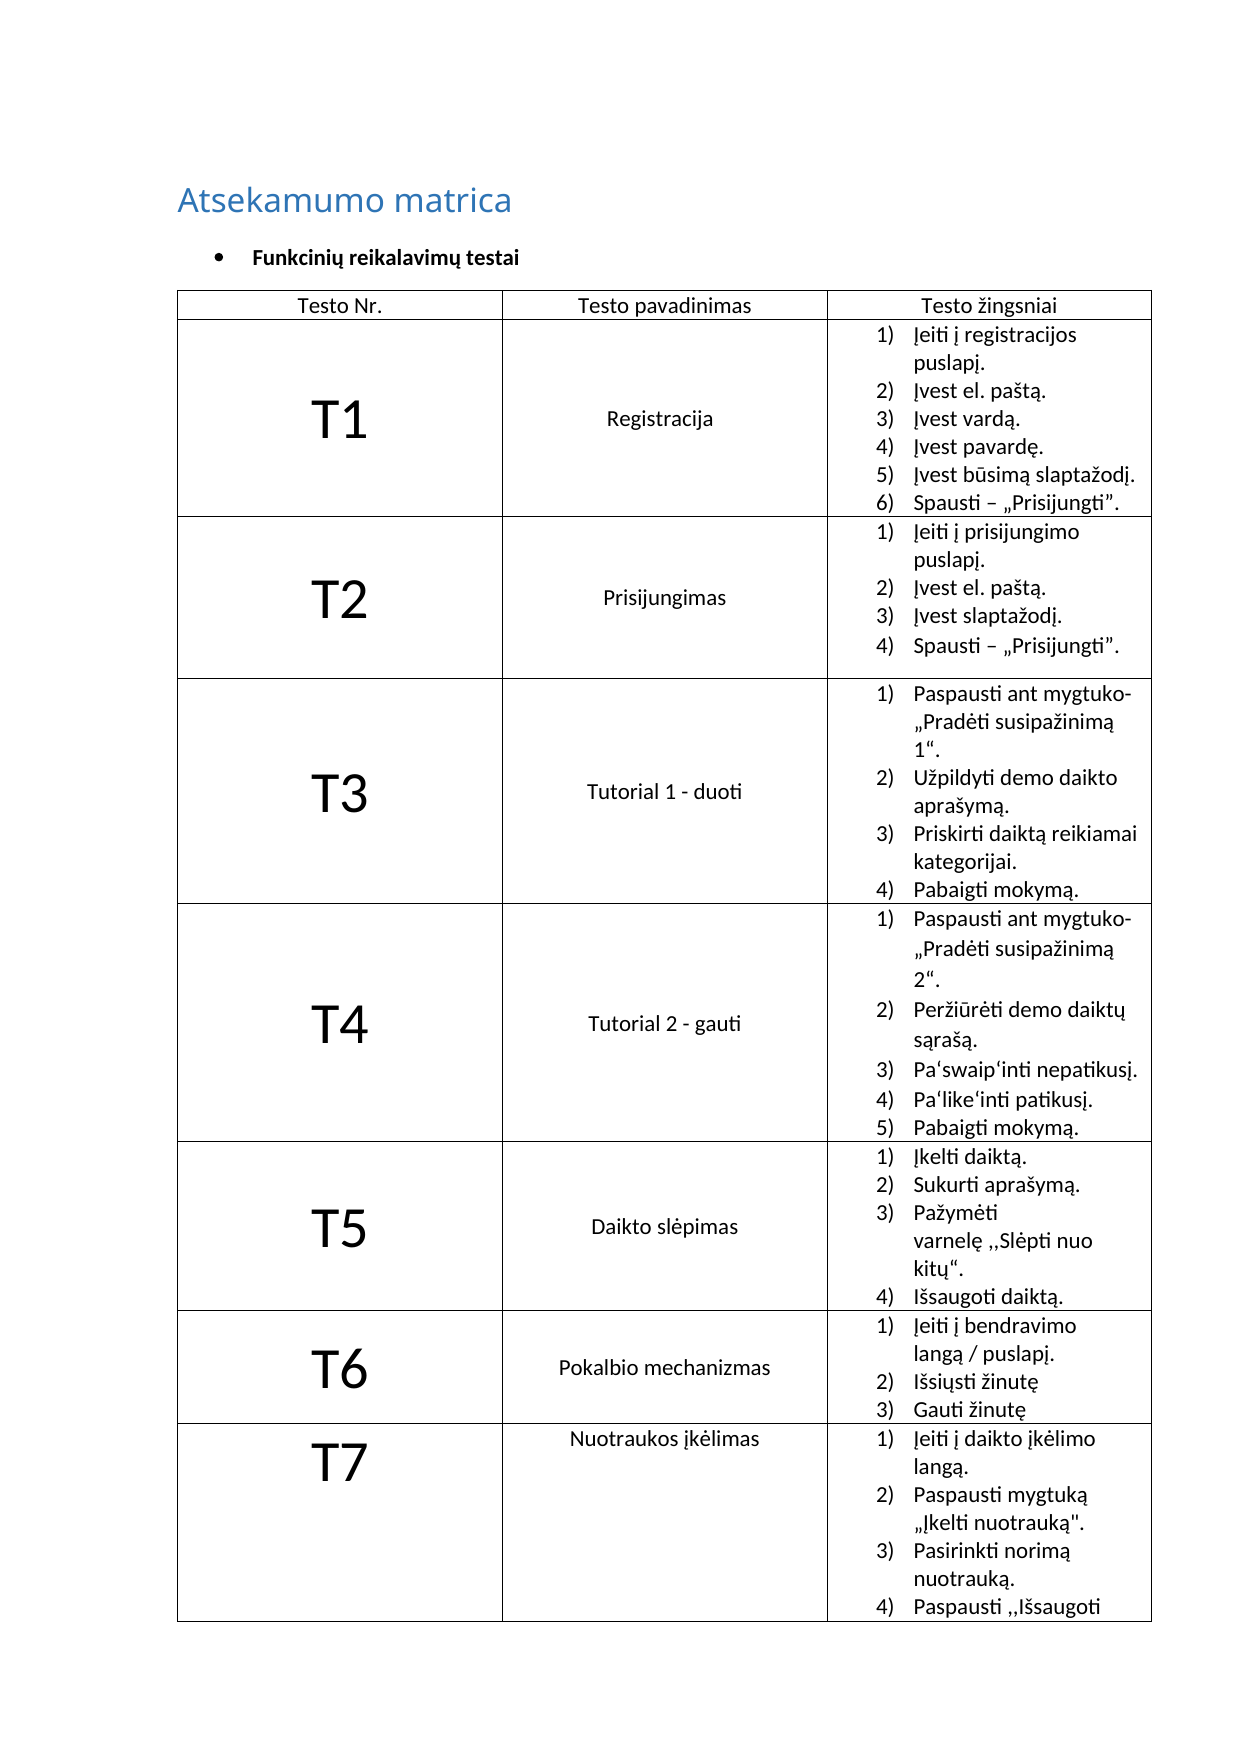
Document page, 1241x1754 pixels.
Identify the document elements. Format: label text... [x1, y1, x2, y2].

text Atsekamumo matrica [177, 177, 1162, 223]
table_cell Paspausti ant mygtuko- „Pradėti susipažinimą 1“. Užpildyti demo daikto aprašymą. Priskirti daiktą reikiamai kategorijai. Pabaigti mokymą. [828, 679, 1151, 903]
table_cell T7 [178, 1424, 502, 1621]
table_header Testo Nr. [178, 291, 502, 319]
list Funkcinių reikalavimų testai [215, 243, 1162, 271]
table_cell Tutorial 2 - gauti [503, 904, 827, 1141]
table_cell Tutorial 1 - duoti [503, 679, 827, 903]
table_cell Įeiti į bendravimo langą / puslapį. Išsiųsti žinutę Gauti žinutę [828, 1311, 1151, 1423]
table_cell Pokalbio mechanizmas [503, 1311, 827, 1423]
table_header Testo žingsniai [828, 291, 1151, 319]
table_cell Nuotraukos įkėlimas [503, 1424, 827, 1621]
table_cell Registracija [503, 320, 827, 516]
table_cell Prisijungimas [503, 517, 827, 678]
table_cell Paspausti ant mygtuko- „Pradėti susipažinimą 2“. Peržiūrėti demo daiktų sąrašą. Pa‘swaip‘inti nepatikusį. Pa‘like‘inti patikusį. Pabaigti mokymą. [828, 904, 1151, 1141]
table_cell T3 [178, 679, 502, 903]
table_header Testo pavadinimas [503, 291, 827, 319]
table_cell Įeiti į registracijos puslapį. Įvest el. paštą. Įvest vardą. Įvest pavardę. Įvest būsimą slaptažodį. Spausti – „Prisijungti”. [828, 320, 1151, 516]
table_cell T5 [178, 1142, 502, 1310]
table_cell Daikto slėpimas [503, 1142, 827, 1310]
table_cell T2 [178, 517, 502, 678]
table_cell T4 [178, 904, 502, 1141]
table_cell Įkelti daiktą. Sukurti aprašymą. Pažymėti varnelę ,,Slėpti nuo kitų“. Išsaugoti daiktą. [828, 1142, 1151, 1310]
table_cell T6 [178, 1311, 502, 1423]
table_cell Įeiti į prisijungimo puslapį. Įvest el. paštą. Įvest slaptažodį. Spausti – „Prisijungti”. [828, 517, 1151, 678]
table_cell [828, 1424, 1151, 1621]
table_cell T1 [178, 320, 502, 516]
